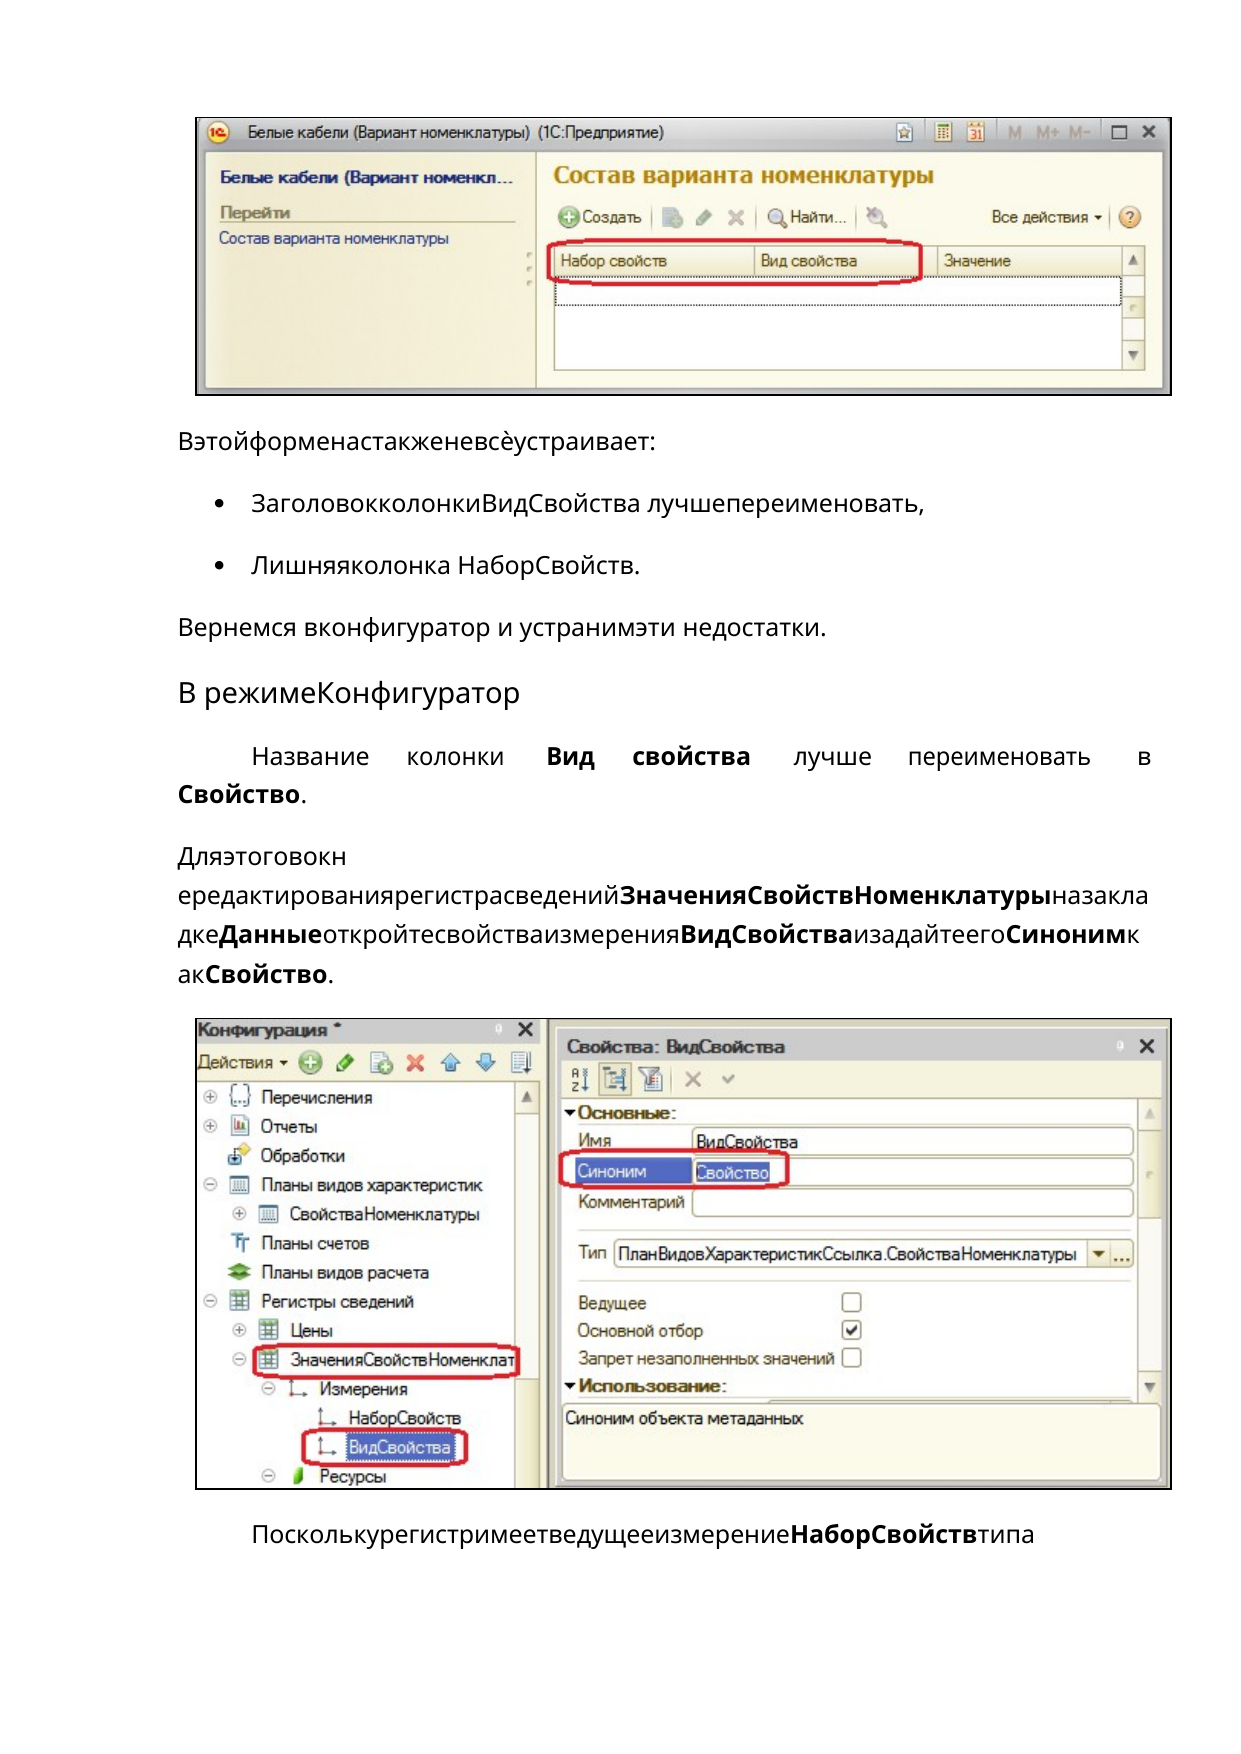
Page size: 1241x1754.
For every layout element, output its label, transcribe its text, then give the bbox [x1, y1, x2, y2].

picture [197, 1019, 1170, 1488]
list Лишняяколонка НаборСвойств. [215, 548, 1165, 582]
subtitle Свойство. [177, 777, 1165, 811]
text Название колонки Вид свойства лучше переименовать в [251, 738, 1165, 772]
text ПосколькурегистримеетведущееизмерениеНаборСвойствтипа [251, 1517, 1165, 1551]
list ЗаголовокколонкиВидСвойства лучшепереименовать, [215, 486, 1165, 520]
text В режимеКонфигуратор [177, 672, 1165, 712]
text ДляэтоговокнередактированиярегистрасведенийЗначенияСвойствНоменклатурыназакладкеДанныеоткройтесвойстваизмеренияВидСвойстваизадайтеегоСинонимкакСвойство. [177, 839, 1152, 990]
text Вэтойформенастакженевсѐустраивает: [177, 423, 1165, 457]
text Вернемся вконфигуратор и устранимэти недостатки. [177, 610, 1165, 644]
picture [197, 118, 1170, 394]
